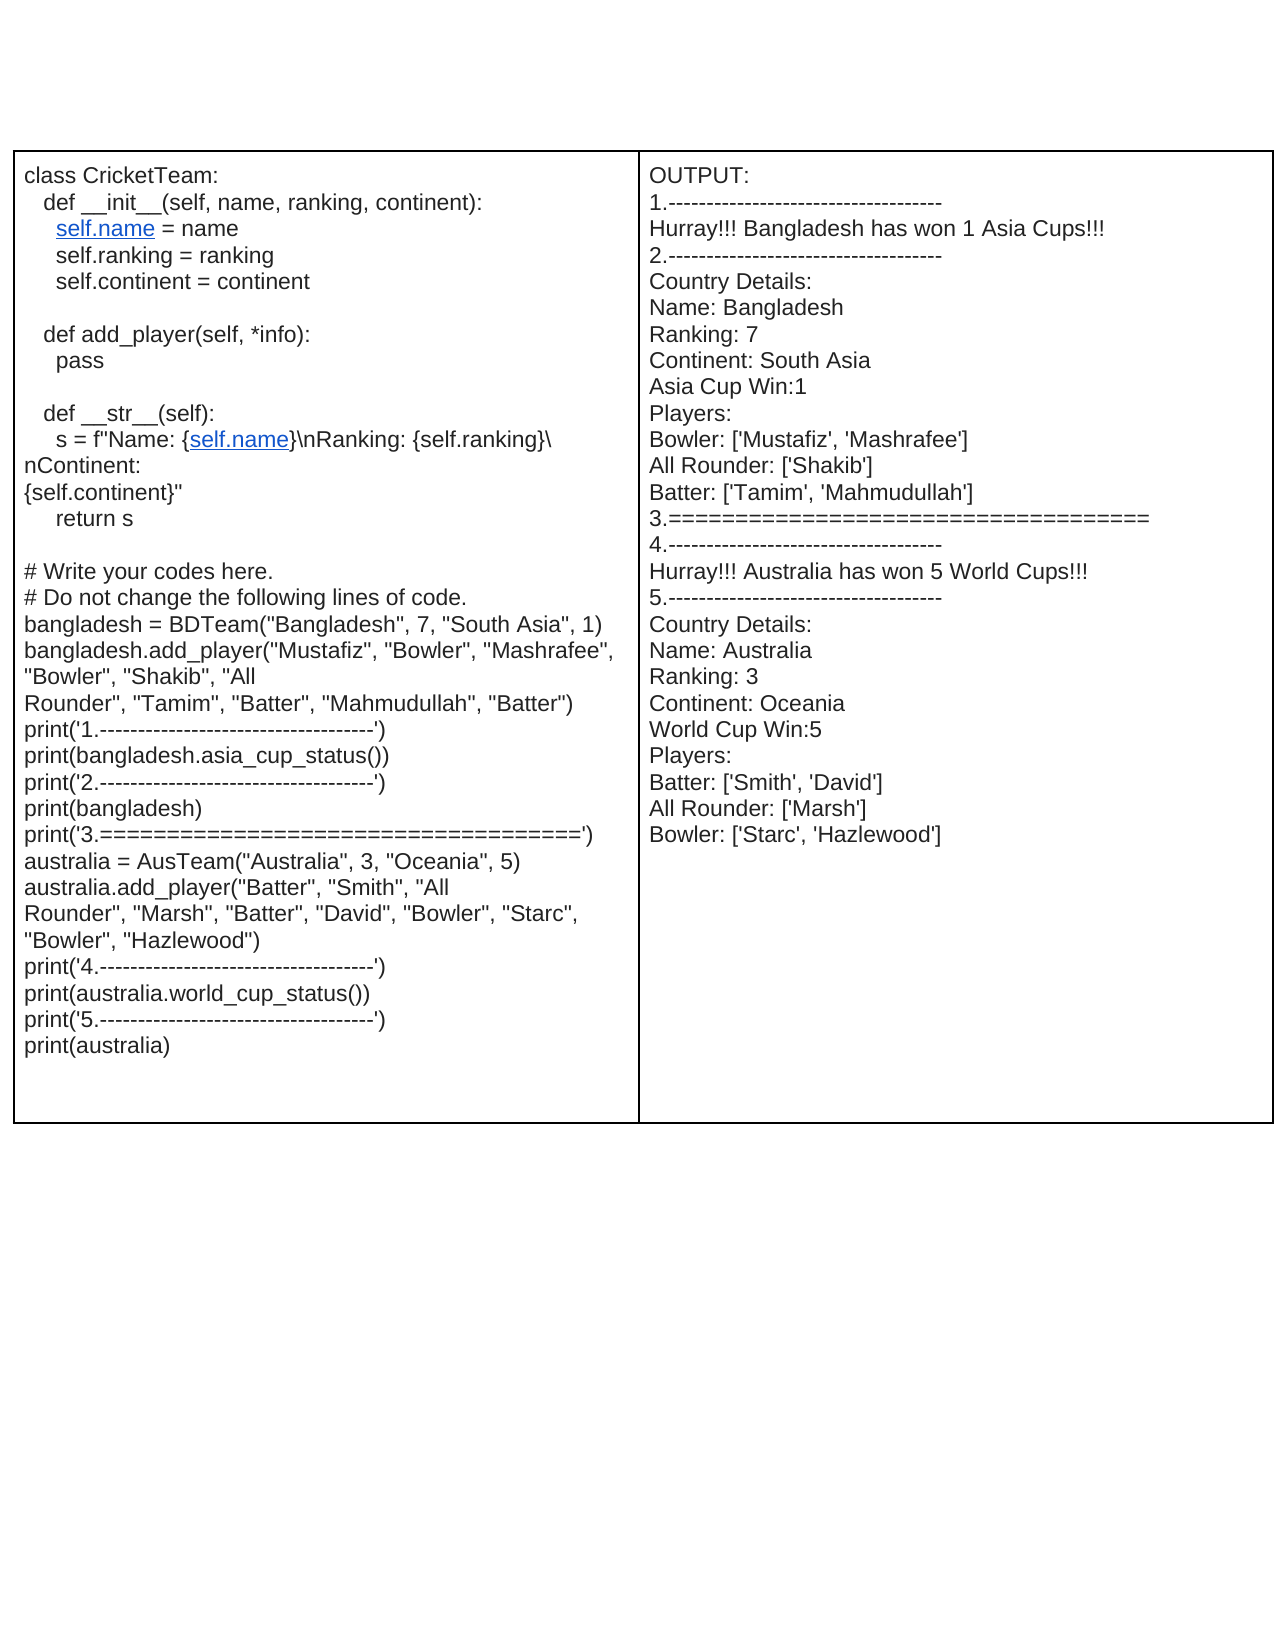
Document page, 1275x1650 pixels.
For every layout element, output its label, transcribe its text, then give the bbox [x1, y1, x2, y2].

table_header class CricketTeam: def __init__(self, name, ranking, continent): self.name = name self.ranking = ranking self.continent = continent def add_player(self, *info): pass def __str__(self): s = f"Name: {self.name}\nRanking: {self.ranking}\nContinent: {self.continent}" return s # Write your codes here. # Do not change the following lines of code. bangladesh = BDTeam("Bangladesh", 7, "South Asia", 1) bangladesh.add_player("Mustafiz", "Bowler", "Mashrafee", "Bowler", "Shakib", "All Rounder", "Tamim", "Batter", "Mahmudullah", "Batter") print('1.------------------------------------') print(bangladesh.asia_cup_status()) print('2.------------------------------------') print(bangladesh) print('3.====================================') australia = AusTeam("Australia", 3, "Oceania", 5) australia.add_player("Batter", "Smith", "All Rounder", "Marsh", "Batter", "David", "Bowler", "Starc", "Bowler", "Hazlewood") print('4.------------------------------------') print(australia.world_cup_status()) print('5.------------------------------------') print(australia) [15, 152, 638, 1122]
table_header OUTPUT: 1.------------------------------------ Hurray!!! Bangladesh has won 1 Asia Cups!!! 2.------------------------------------ Country Details: Name: Bangladesh Ranking: 7 Continent: South Asia Asia Cup Win:1 Players: Bowler: ['Mustafiz', 'Mashrafee'] All Rounder: ['Shakib'] Batter: ['Tamim', 'Mahmudullah'] 3.==================================== 4.------------------------------------ Hurray!!! Australia has won 5 World Cups!!! 5.------------------------------------ Country Details: Name: Australia Ranking: 3 Continent: Oceania World Cup Win:5 Players: Batter: ['Smith', 'David'] All Rounder: ['Marsh'] Bowler: ['Starc', 'Hazlewood'] [640, 152, 1272, 1122]
